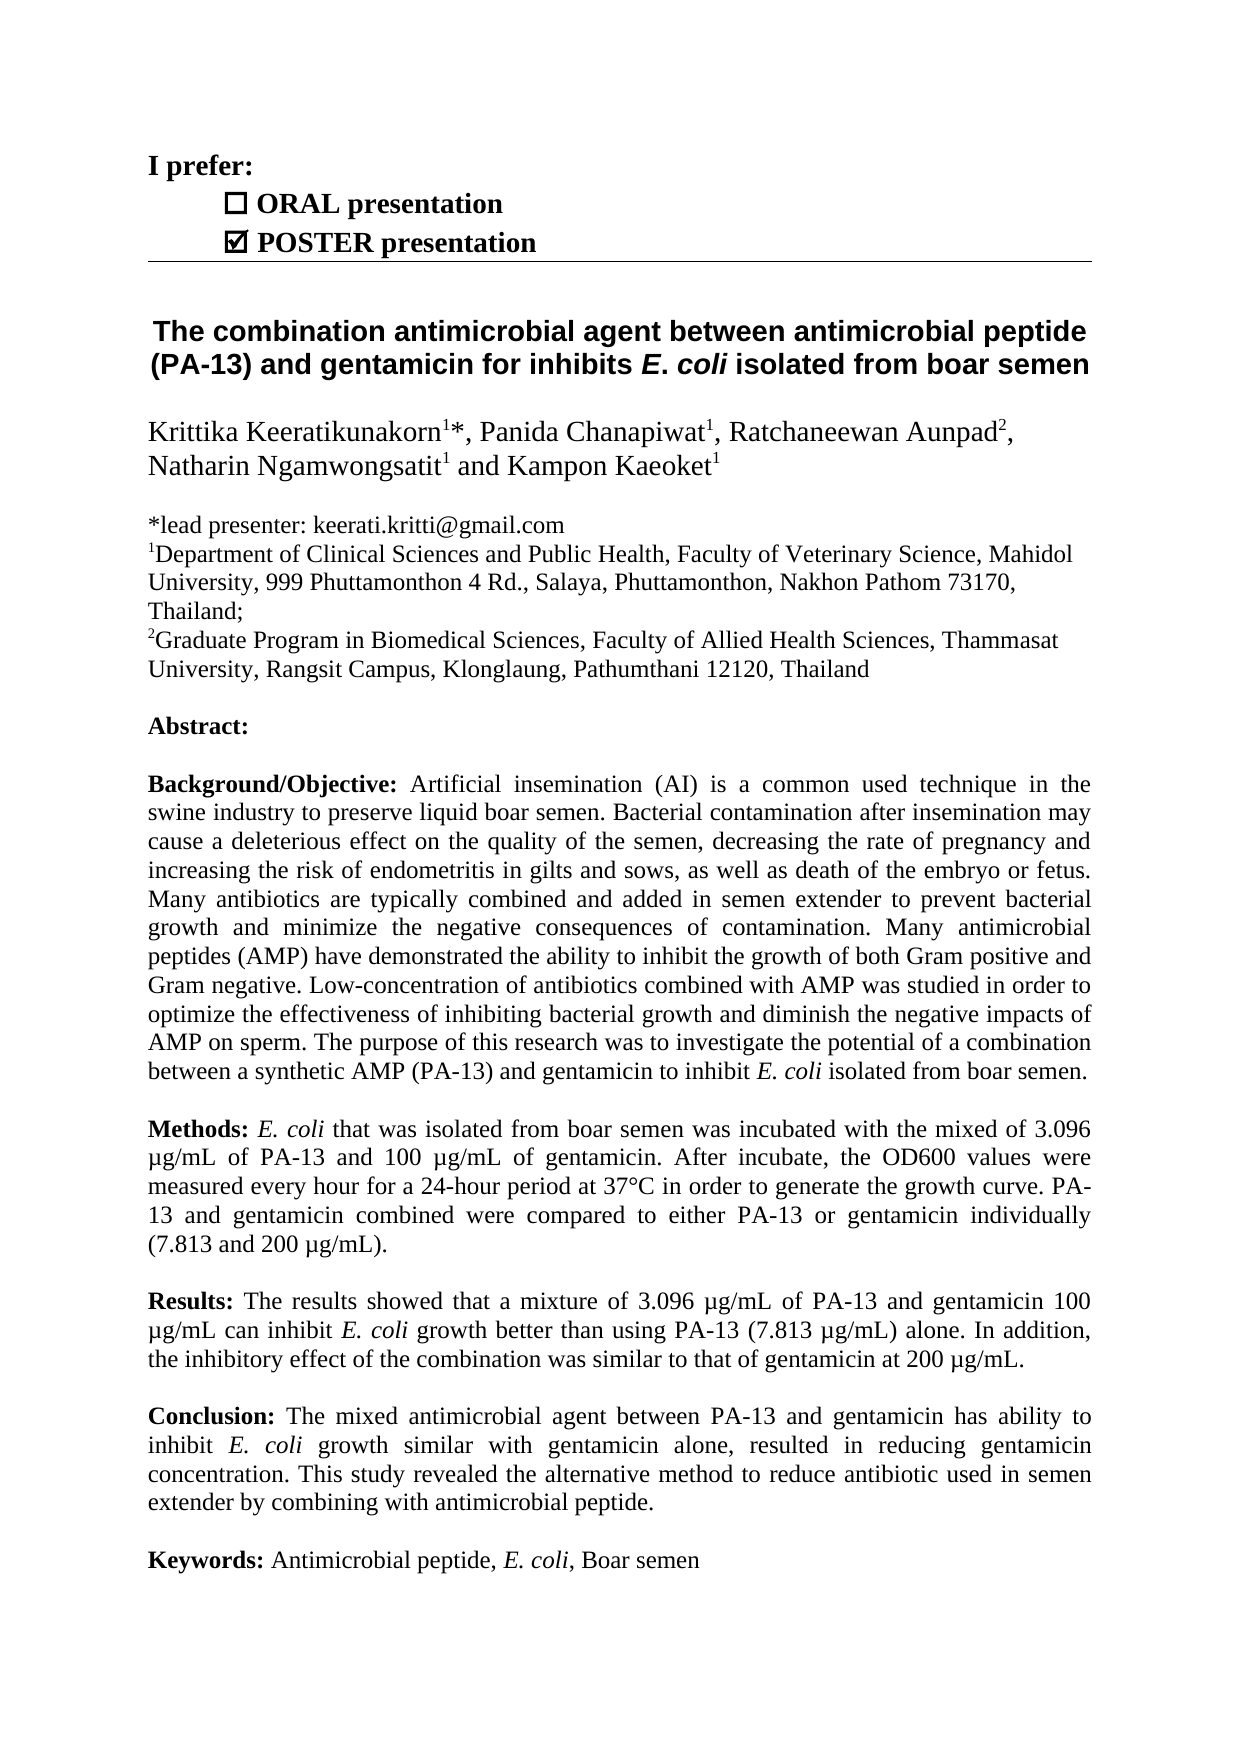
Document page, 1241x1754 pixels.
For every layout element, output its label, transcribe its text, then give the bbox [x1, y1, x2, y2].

text Background/Objective: Artificial insemination (AI) is a common used technique in the swine industry to preserve liquid boar semen. Bacterial contamination after insemination may cause a deleterious effect on the quality of the semen, decreasing the rate of pregnancy and increasing the risk of endometritis in gilts and sows, as well as death of the embryo or fetus. Many antibiotics are typically combined and added in semen extender to prevent bacterial growth and minimize the negative consequences of contamination. Many antimicrobial peptides (AMP) have demonstrated the ability to inhibit the growth of both Gram positive and Gram negative. Low-concentration of antibiotics combined with AMP was studied in order to optimize the effectiveness of inhibiting bacterial growth and diminish the negative impacts of AMP on sperm. The purpose of this research was to investigate the potential of a combination between a synthetic AMP (PA-13) and gentamicin to inhibit E. coli isolated from boar semen. [148, 769, 1092, 1085]
text Krittika Keeratikunakorn1*, Panida Chanapiwat1, Ratchaneewan Aunpad2, Natharin Ngamwongsatit1 and Kampon Kaeoket1 [148, 414, 1092, 481]
text The combination antimicrobial agent between antimicrobial peptide (PA-13) and gentamicin for inhibits E. coli isolated from boar semen [148, 313, 1092, 381]
text Methods: E. coli that was isolated from boar semen was incubated with the mixed of 3.096 µg/mL of PA-13 and 100 µg/mL of gentamicin. After incubate, the OD600 values were measured every hour for a 24-hour period at 37°C in order to generate the growth curve. PA-13 and gentamicin combined were compared to either PA-13 or gentamicin individually (7.813 and 200 µg/mL). [148, 1114, 1092, 1257]
text Conclusion: The mixed antimicrobial agent between PA-13 and gentamicin has ability to inhibit E. coli growth similar with gentamicin alone, resulted in reducing gentamicin concentration. This study revealed the alternative method to reduce antibiotic used in semen extender by combining with antimicrobial peptide. [148, 1401, 1092, 1516]
title ORAL presentation [148, 186, 1092, 220]
text Abstract: [148, 711, 1092, 740]
text Keywords: Antimicrobial peptide, E. coli, Boar semen [148, 1545, 1092, 1574]
text Results: The results showed that a mixture of 3.096 µg/mL of PA-13 and gentamicin 100 µg/mL can inhibit E. coli growth better than using PA-13 (7.813 µg/mL) alone. In addition, the inhibitory effect of the combination was similar to that of gentamicin at 200 µg/mL. [148, 1286, 1092, 1372]
text 1Department of Clinical Sciences and Public Health, Faculty of Veterinary Science, Mahidol University, 999 Phuttamonthon 4 Rd., Salaya, Phuttamonthon, Nakhon Pathom 73170, Thailand; [148, 539, 1092, 625]
title I prefer: [148, 148, 1092, 181]
text *lead presenter: keerati.kritti@gmail.com [148, 510, 1092, 539]
text 2Graduate Program in Biomedical Sciences, Faculty of Allied Health Sciences, Thammasat University, Rangsit Campus, Klonglaung, Pathumthani 12120, Thailand [148, 625, 1092, 682]
title POSTER presentation [148, 225, 1092, 261]
